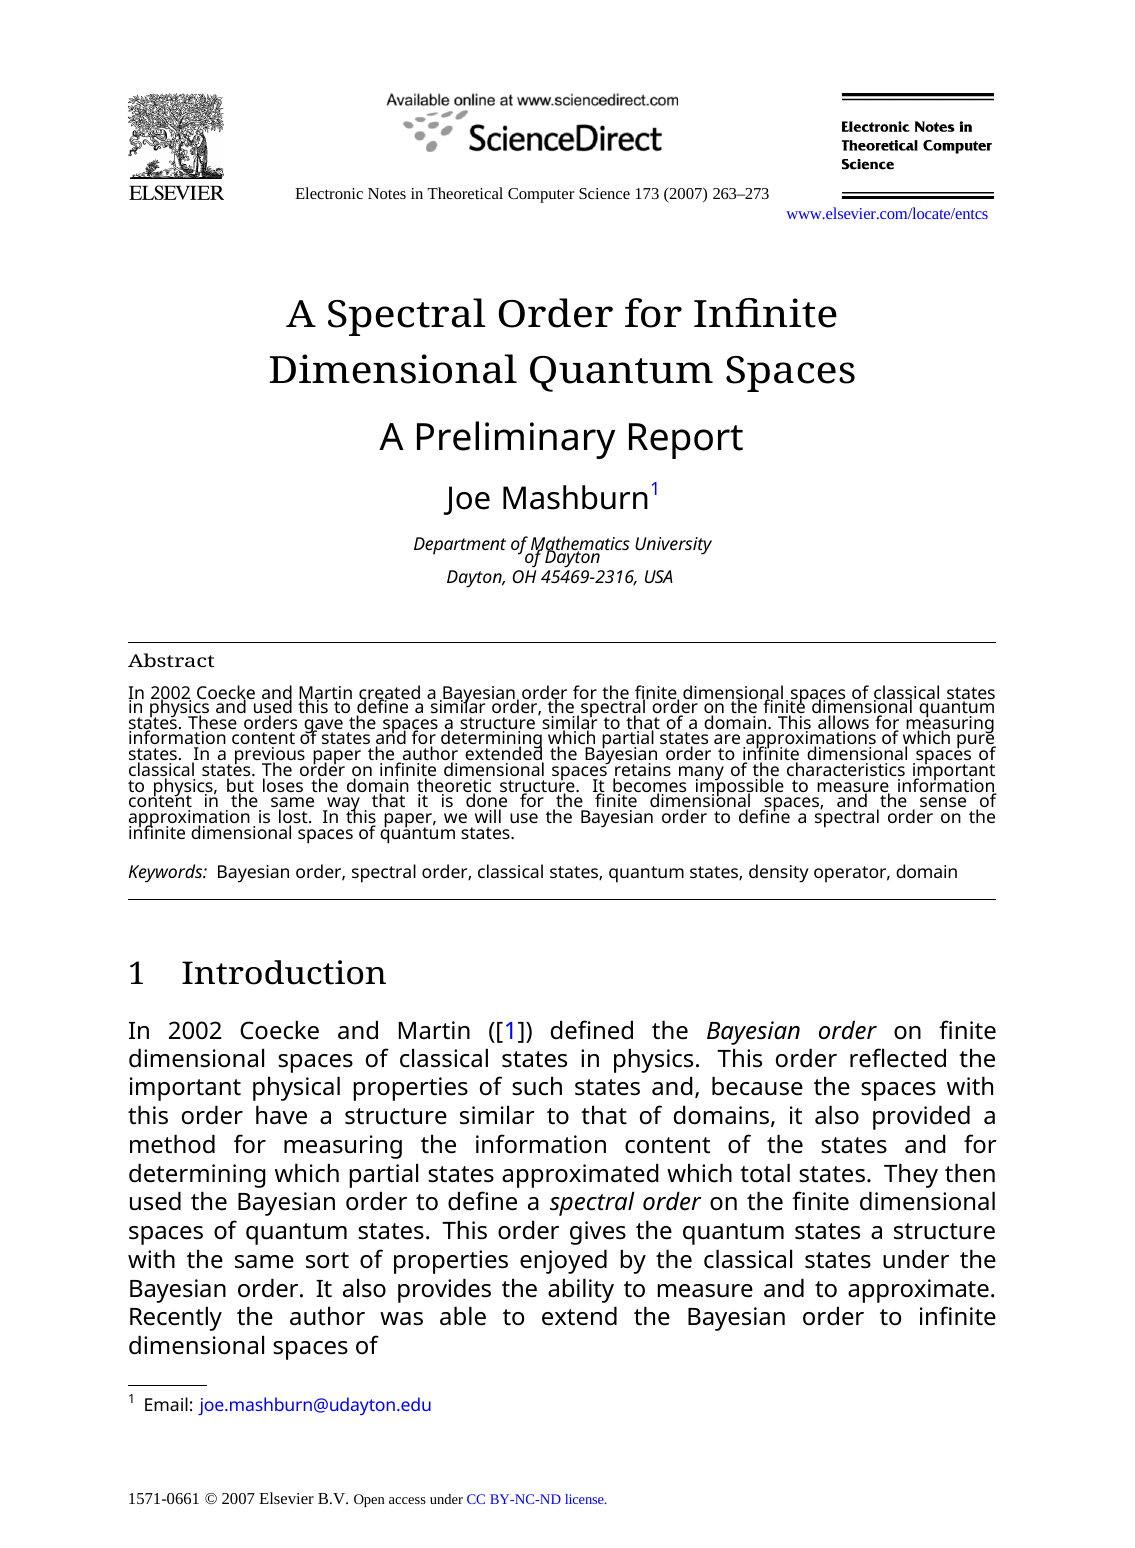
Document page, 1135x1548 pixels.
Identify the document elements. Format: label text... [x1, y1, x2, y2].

picture [127, 93, 224, 200]
text Abstract [128, 648, 1030, 673]
title A Preliminary Report [117, 411, 1006, 462]
subtitle Joe Mashburn1 [117, 476, 990, 519]
text Department of Mathematics University of Dayton [409, 538, 716, 569]
title A Spectral Order for Infinite Dimensional Quantum Spaces [171, 288, 954, 394]
text www.elsevier.com/locate/entcs [786, 204, 1030, 223]
text In 2002 Coecke and Martin created a Bayesian order for the finite dimensional spaces of classical states in physics and used this to define a similar order, the spectral order on the finite dimensional quantum states. These orders gave the spaces a structure similar to that of a domain. This allows for measuring information content of states and for determining which partial states are approximations of which pure states. In a previous paper the author extended the Bayesian order to infinite dimensional spaces of classical states. The order on infinite dimensional spaces retains many of the characteristics important to physics, but loses the domain theoretic structure. It becomes impossible to measure information content in the same way that it is done for the finite dimensional spaces, and the sense of approximation is lost. In this paper, we will use the Bayesian order to define a spectral order on the infinite dimensional spaces of quantum states. [128, 687, 996, 844]
text 1571-0661 © 2007 Elsevier B.V. Open access under CC BY-NC-ND license. [128, 1489, 1030, 1508]
text 1 Email: joe.mashburn@udayton.edu [128, 1386, 1030, 1417]
picture [385, 93, 679, 152]
picture [841, 93, 994, 199]
subtitle Introduction [128, 951, 1030, 993]
text Dayton, OH 45469-2316, USA [117, 569, 1003, 587]
text Electronic Notes in Theoretical Computer Science 173 (2007) 263–273 [295, 184, 1030, 203]
text In 2002 Coecke and Martin ([1]) defined the Bayesian order on finite dimensional spaces of classical states in physics. This order reflected the important physical properties of such states and, because the spaces with this order have a structure similar to that of domains, it also provided a method for measuring the information content of the states and for determining which partial states approximated which total states. They then used the Bayesian order to define a spectral order on the finite dimensional spaces of quantum states. This order gives the quantum states a structure with the same sort of properties enjoyed by the classical states under the Bayesian order. It also provides the ability to measure and to approximate. Recently the author was able to extend the Bayesian order to infinite dimensional spaces of [128, 1017, 997, 1361]
text Keywords: Bayesian order, spectral order, classical states, quantum states, density operator, domain [128, 859, 1030, 883]
